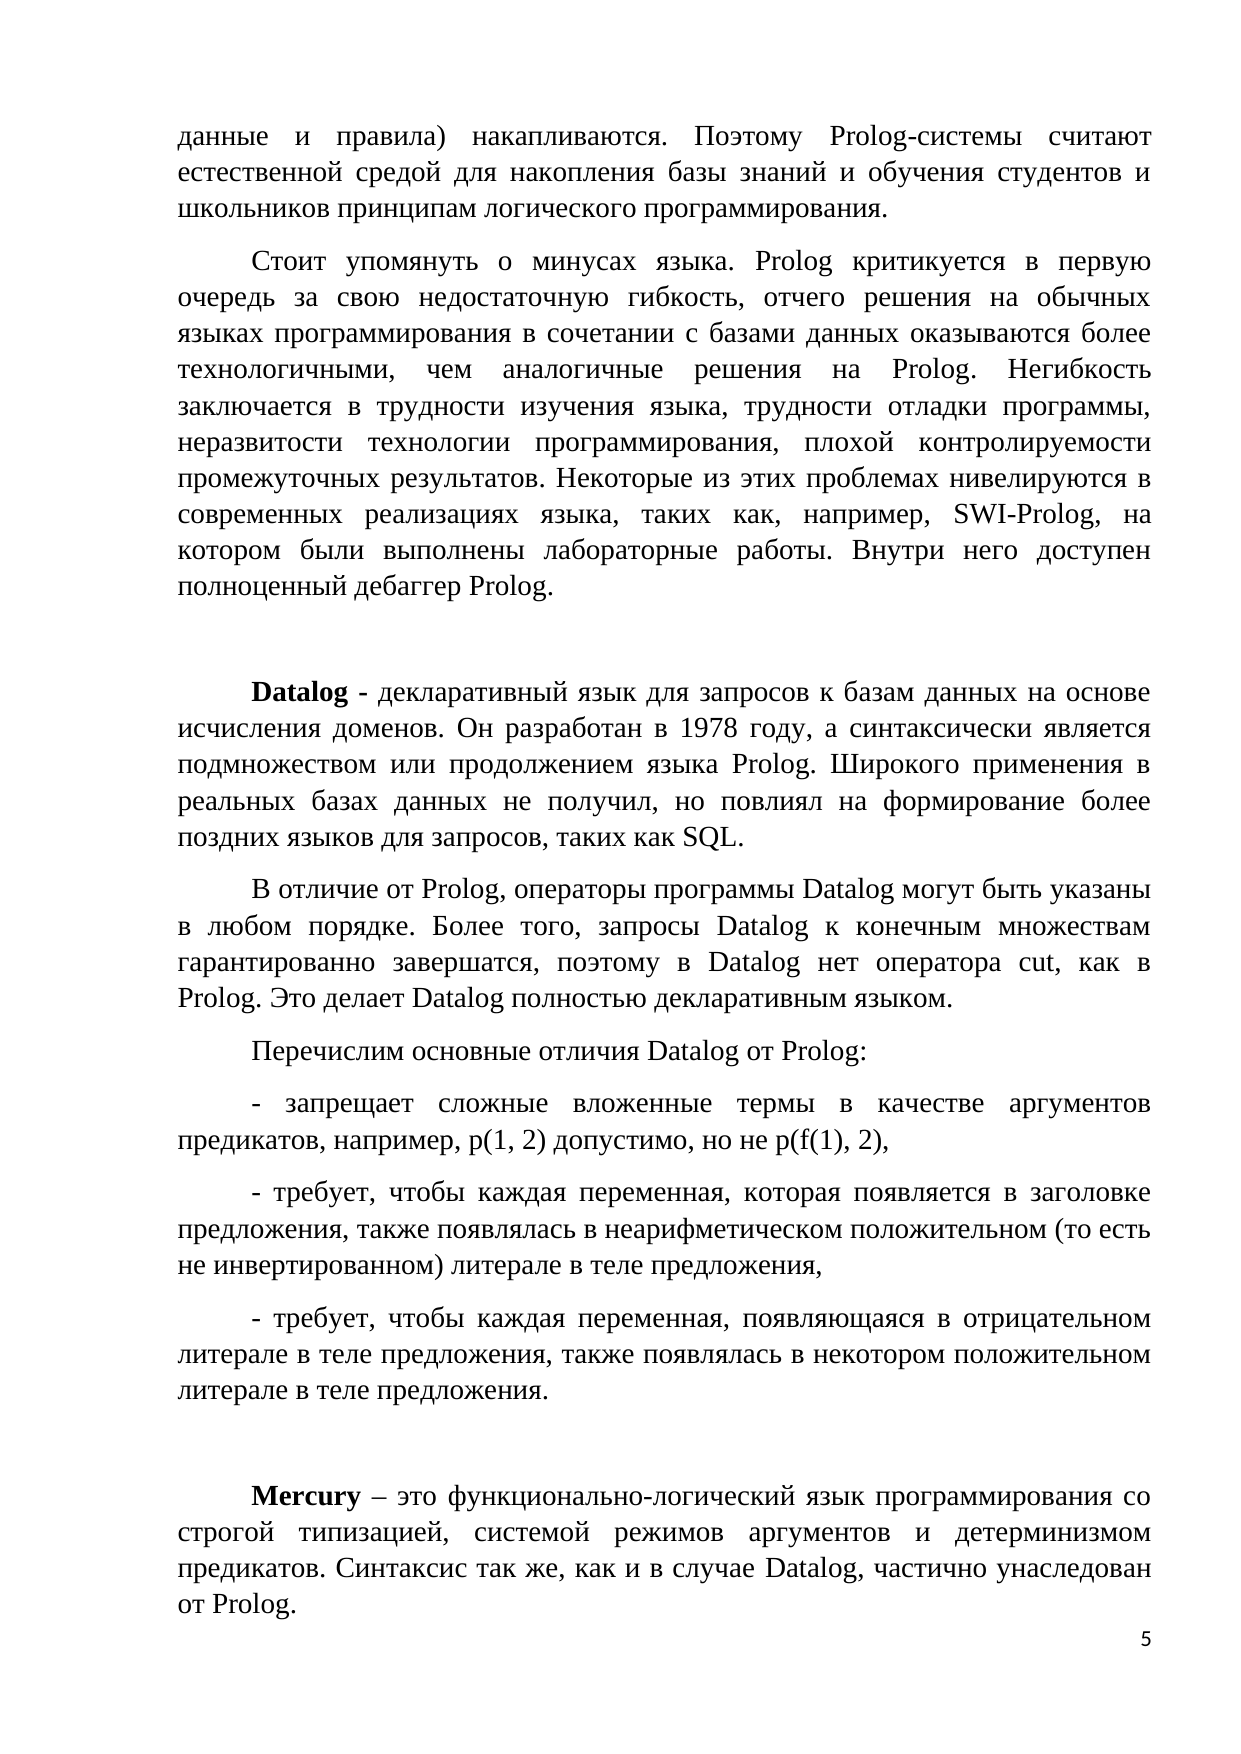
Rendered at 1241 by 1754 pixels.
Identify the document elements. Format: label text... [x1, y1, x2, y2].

text - запрещает сложные вложенные термы в качестве аргументов предикатов, например, p(1, 2) допустимо, но не p(f(1), 2), [177, 1086, 1152, 1155]
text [177, 118, 1152, 224]
text В отличие от Prolog, операторы программы Datalog могут быть указаны в любом порядке. Более того, запросы Datalog к конечным множествам гарантированно завершатся, поэтому в Datalog нет оператора cut, как в Prolog. Это делает Datalog полностью декларативным языком. [177, 872, 1152, 1013]
text Mercury – это функционально-логический язык программирования со строгой типизацией, системой режимов аргументов и детерминизмом предикатов. Синтаксис так же, как и в случае Datalog, частично унаследован от Prolog. [177, 1478, 1152, 1619]
text - требует, чтобы каждая переменная, которая появляется в заголовке предложения, также появлялась в неарифметическом положительном (то есть не инвертированном) литерале в теле предложения, [177, 1174, 1152, 1280]
text Стоит упомянуть о минусах языка. Prolog критикуется в первую очередь за свою недостаточную гибкость, отчего решения на обычных языках программирования в сочетании с базами данных оказываются более технологичными, чем аналогичные решения на Prolog. Негибкость заключается в трудности изучения языка, трудности отладки программы, неразвитости технологии программирования, плохой контролируемости промежуточных результатов. Некоторые из этих проблемах нивелируются в современных реализациях языка, таких как, например, SWI-Prolog, на котором были выполнены лабораторные работы. Внутри него доступен полноценный дебаггер Prolog. [177, 243, 1152, 602]
text - требует, чтобы каждая переменная, появляющаяся в отрицательном литерале в теле предложения, также появлялась в некотором положительном литерале в теле предложения. [177, 1300, 1152, 1406]
text Перечислим основные отличия Datalog от Prolog: [177, 1033, 1152, 1066]
text Datalog - декларативный язык для запросов к базам данных на основе исчисления доменов. Он разработан в 1978 году, а синтаксически является подмножеством или продолжением языка Prolog. Широкого применения в реальных базах данных не получил, но повлиял на формирование более поздних языков для запросов, таких как SQL. [177, 674, 1152, 852]
